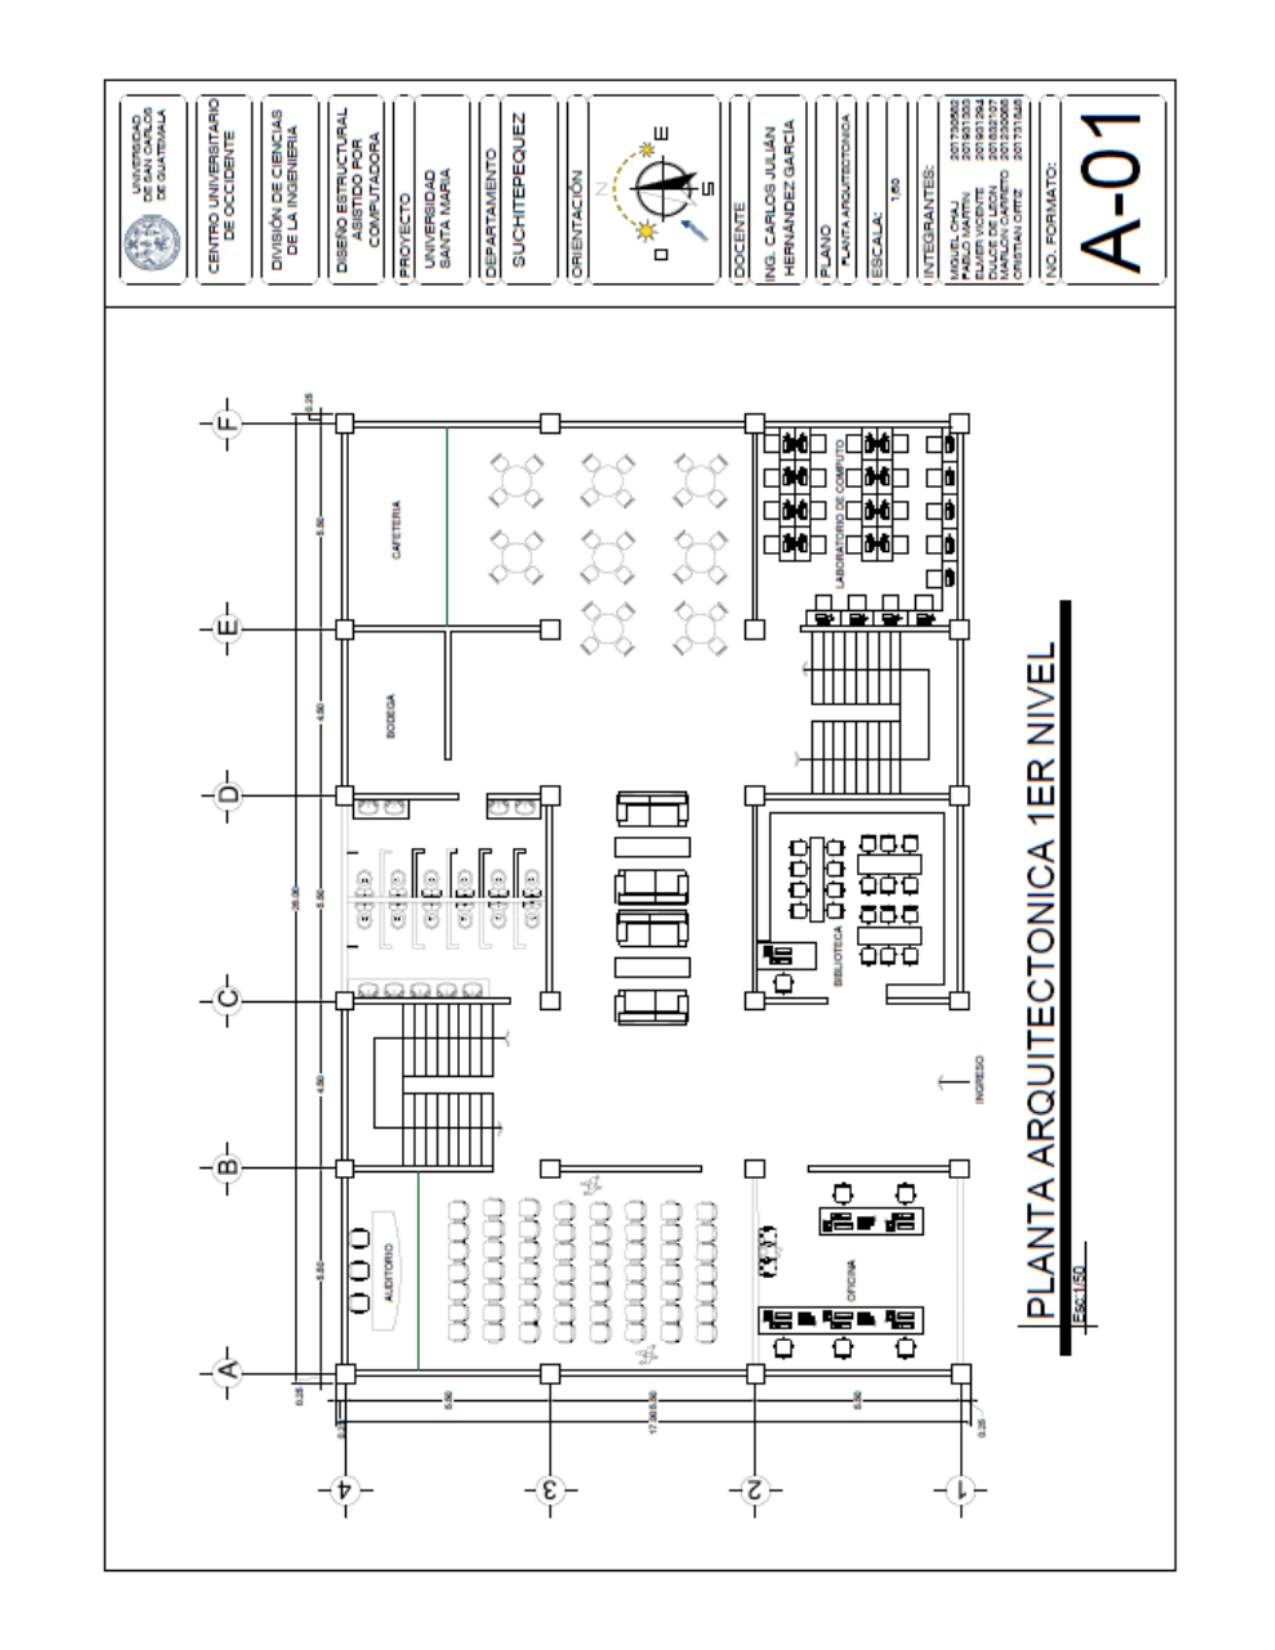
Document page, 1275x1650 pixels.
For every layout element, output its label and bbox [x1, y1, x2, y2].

picture [92, 73, 1187, 1581]
